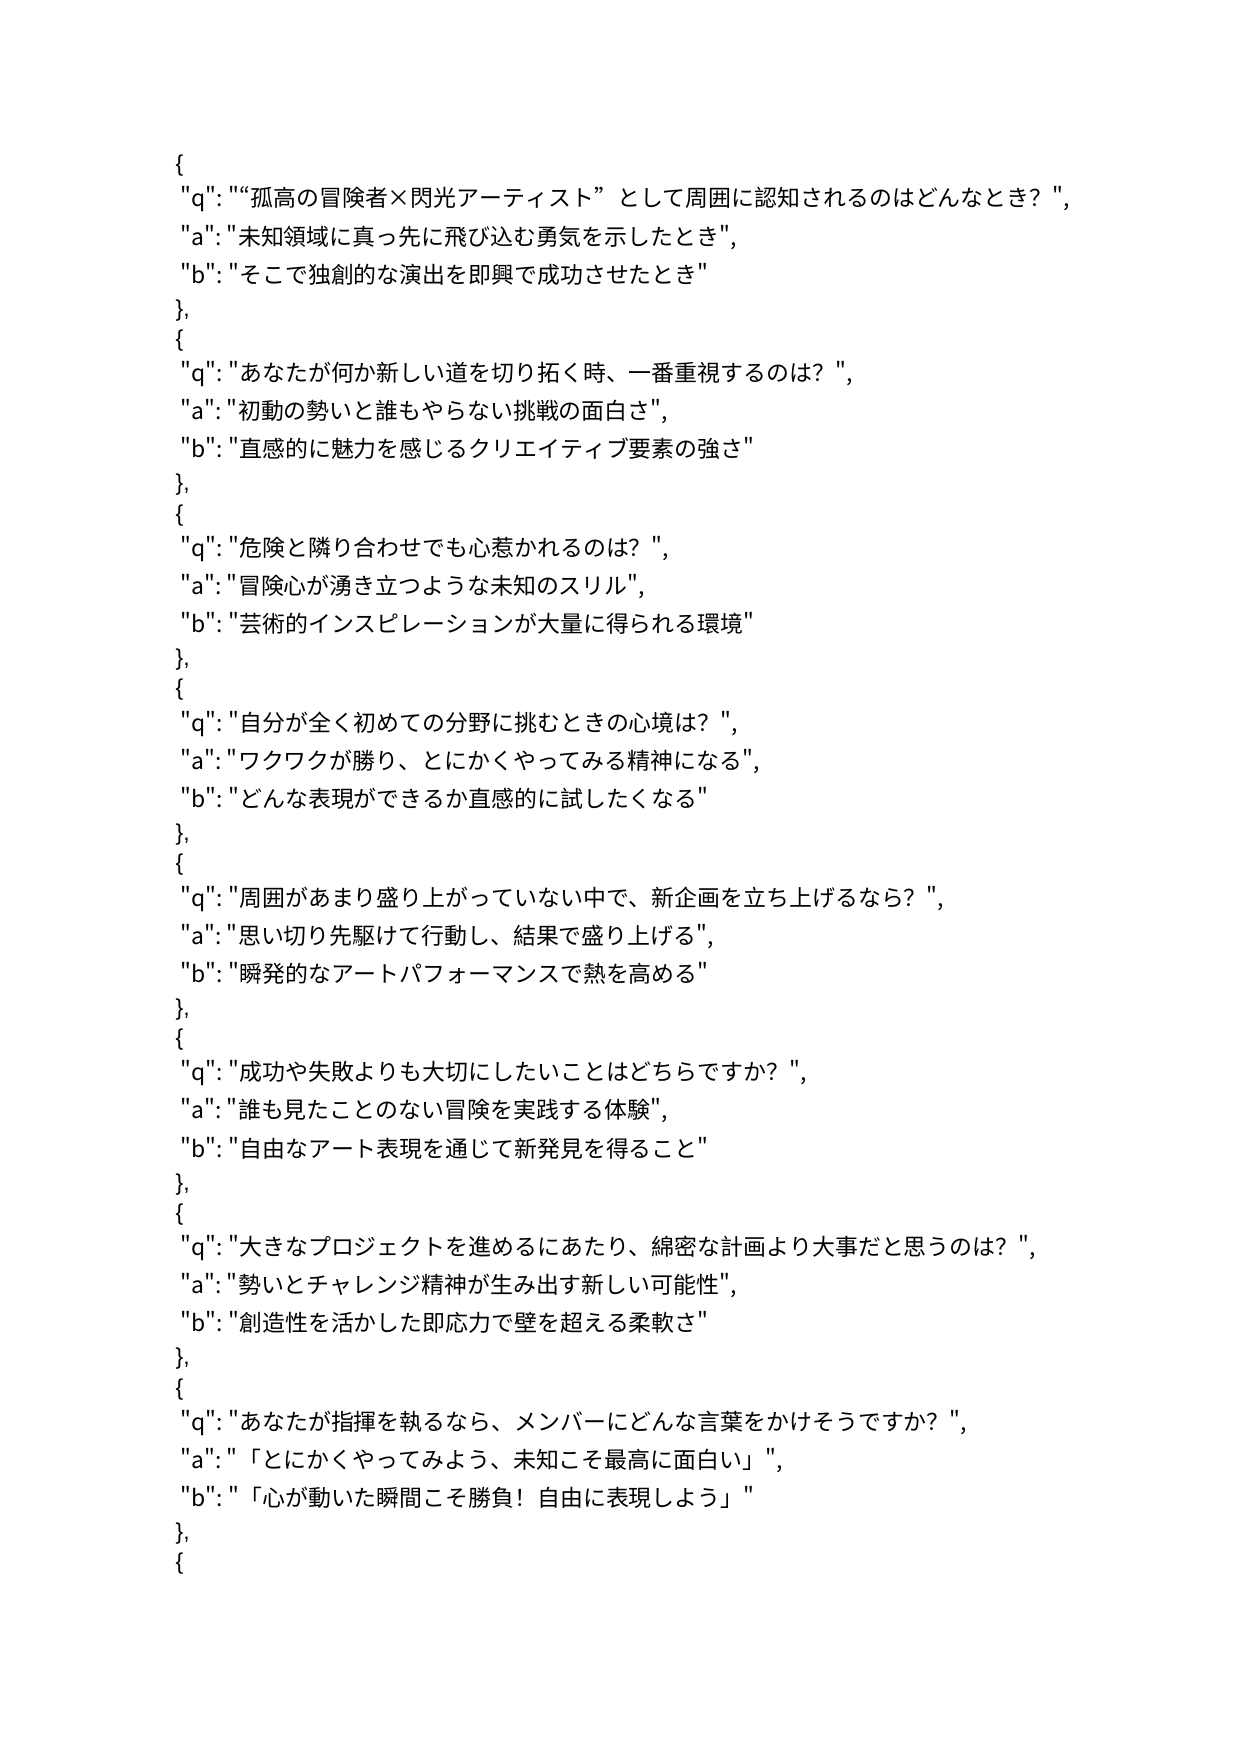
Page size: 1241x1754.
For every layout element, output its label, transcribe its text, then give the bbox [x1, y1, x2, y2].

text { [150, 150, 1090, 176]
text }, [150, 994, 1090, 1020]
text { [150, 1199, 1090, 1225]
text "a": "誰も見たことのない冒険を実践する体験", [150, 1092, 1090, 1126]
text "b": "直感的に魅力を感じるクリエイティブ要素の強さ" [150, 431, 1090, 464]
text { [150, 849, 1090, 876]
text "a": "勢いとチャレンジ精神が生み出す新しい可能性", [150, 1267, 1090, 1300]
text "b": "創造性を活かした即応力で壁を超える柔軟さ" [150, 1305, 1090, 1338]
text "a": "初動の勢いと誰もやらない挑戦の面白さ", [150, 393, 1090, 426]
text }, [150, 1168, 1090, 1195]
text "q": "あなたが指揮を執るなら、メンバーにどんな言葉をかけそうですか？", [150, 1404, 1090, 1437]
text "b": "そこで独創的な演出を即興で成功させたとき" [150, 256, 1090, 290]
text "a": "ワクワクが勝り、とにかくやってみる精神になる", [150, 743, 1090, 776]
text "q": "自分が全く初めての分野に挑むときの心境は？", [150, 704, 1090, 738]
text "q": "“孤高の冒険者×閃光アーティスト”として周囲に認知されるのはどんなとき？", [150, 180, 1090, 213]
text "a": "「とにかくやってみよう、未知こそ最高に面白い」", [150, 1442, 1090, 1475]
text "a": "思い切り先駆けて行動し、結果で盛り上げる", [150, 917, 1090, 951]
text }, [150, 644, 1090, 671]
text { [150, 1024, 1090, 1050]
text { [150, 1373, 1090, 1400]
text { [150, 674, 1090, 701]
text "q": "大きなプロジェクトを進めるにあたり、綿密な計画より大事だと思うのは？", [150, 1229, 1090, 1262]
text "b": "「心が動いた瞬間こそ勝負！自由に表現しよう」" [150, 1480, 1090, 1513]
text }, [150, 469, 1090, 496]
text "b": "自由なアート表現を通じて新発見を得ること" [150, 1130, 1090, 1164]
text }, [150, 1518, 1090, 1544]
text "q": "あなたが何か新しい道を切り拓く時、一番重視するのは？", [150, 355, 1090, 388]
text }, [150, 1343, 1090, 1370]
text }, [150, 819, 1090, 845]
text "a": "未知領域に真っ先に飛び込む勇気を示したとき", [150, 218, 1090, 252]
text "b": "瞬発的なアートパフォーマンスで熱を高める" [150, 956, 1090, 989]
text "q": "周囲があまり盛り上がっていない中で、新企画を立ち上げるなら？", [150, 879, 1090, 913]
text "b": "どんな表現ができるか直感的に試したくなる" [150, 781, 1090, 814]
text }, [150, 294, 1090, 321]
text "b": "芸術的インスピレーションが大量に得られる環境" [150, 606, 1090, 639]
text "q": "危険と隣り合わせでも心惹かれるのは？", [150, 530, 1090, 563]
text "a": "冒険心が湧き立つような未知のスリル", [150, 568, 1090, 601]
text { [150, 1548, 1090, 1575]
text { [150, 499, 1090, 526]
text { [150, 325, 1090, 351]
text "q": "成功や失敗よりも大切にしたいことはどちらですか？", [150, 1054, 1090, 1087]
